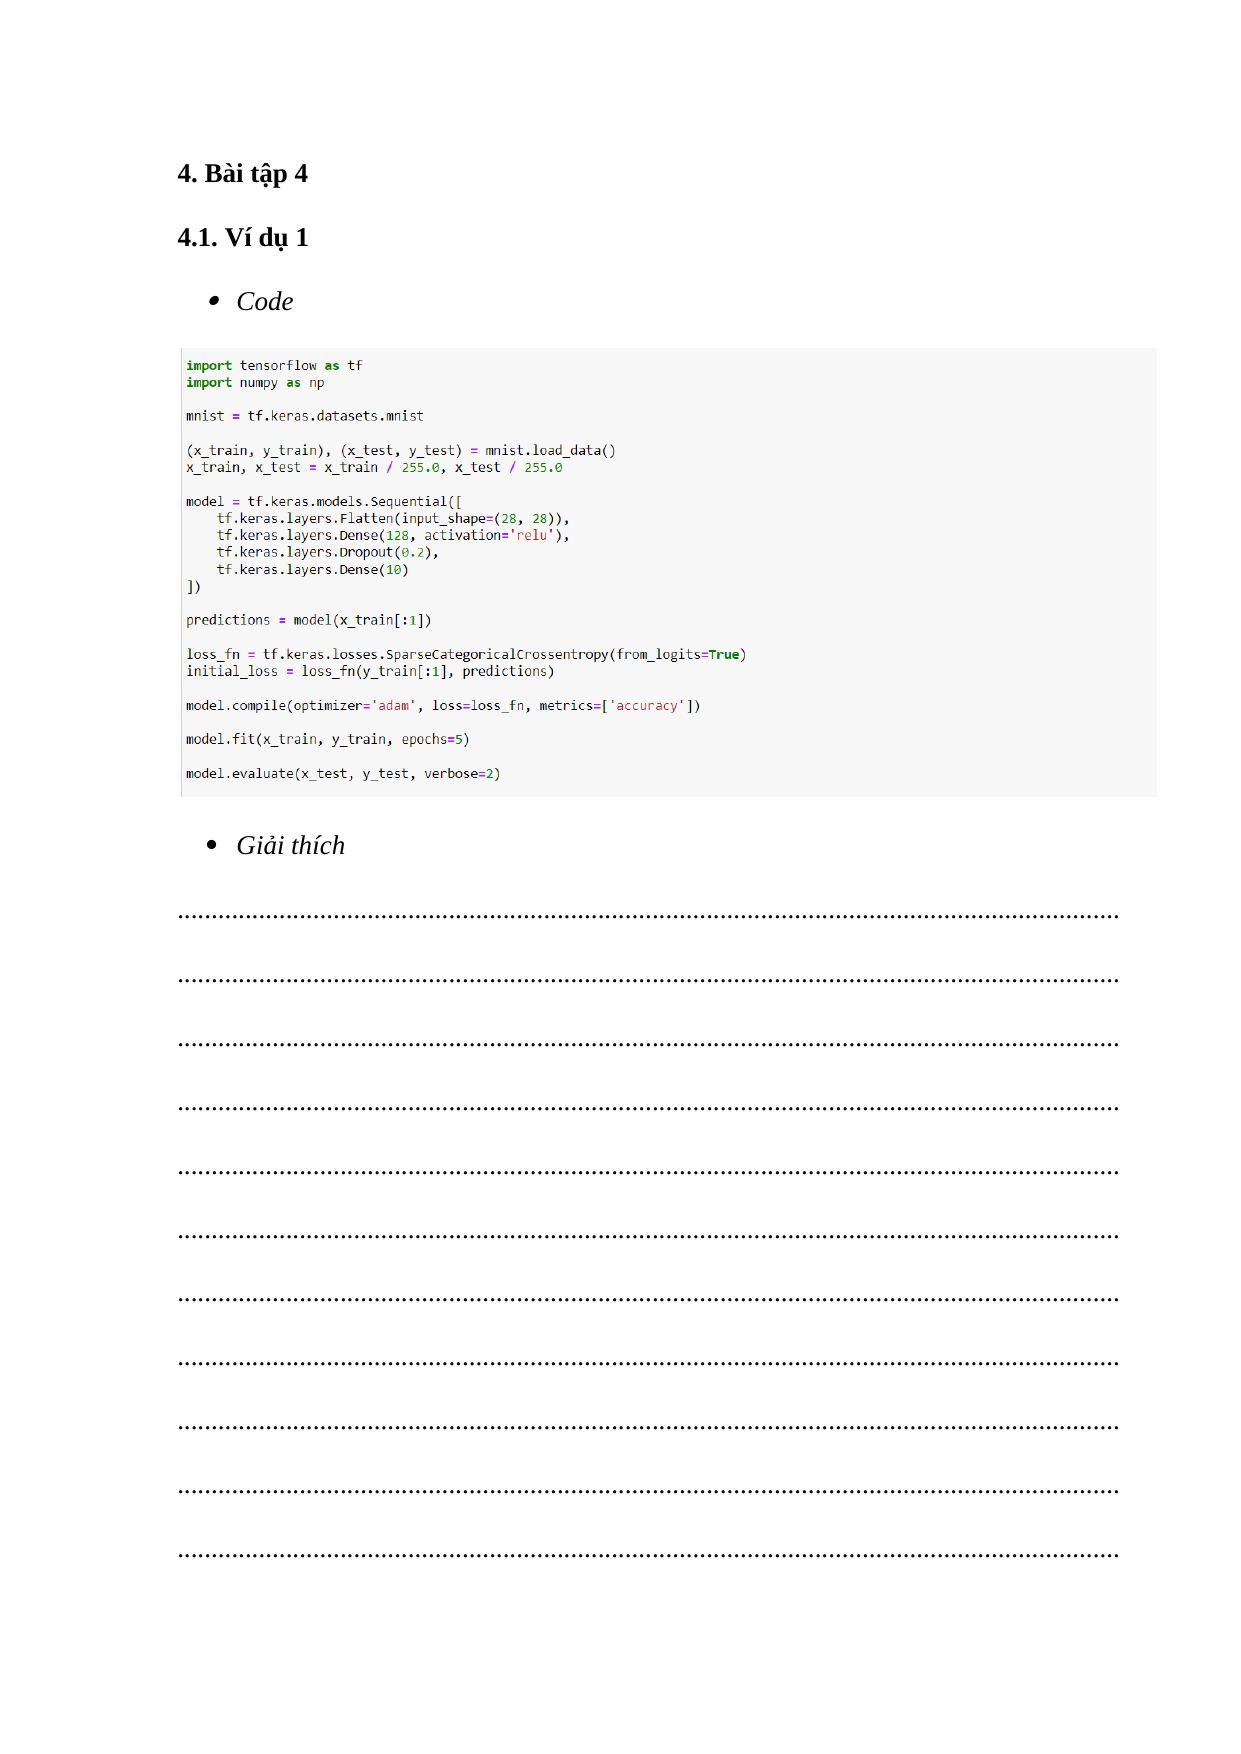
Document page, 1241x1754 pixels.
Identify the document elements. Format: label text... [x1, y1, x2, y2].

picture [177, 348, 1157, 797]
list Giải thích [207, 829, 1122, 861]
list Code [207, 285, 1122, 316]
subtitle 4. Bài tập 4 [177, 157, 1122, 188]
text 4.1. Ví dụ 1 [177, 221, 1122, 252]
